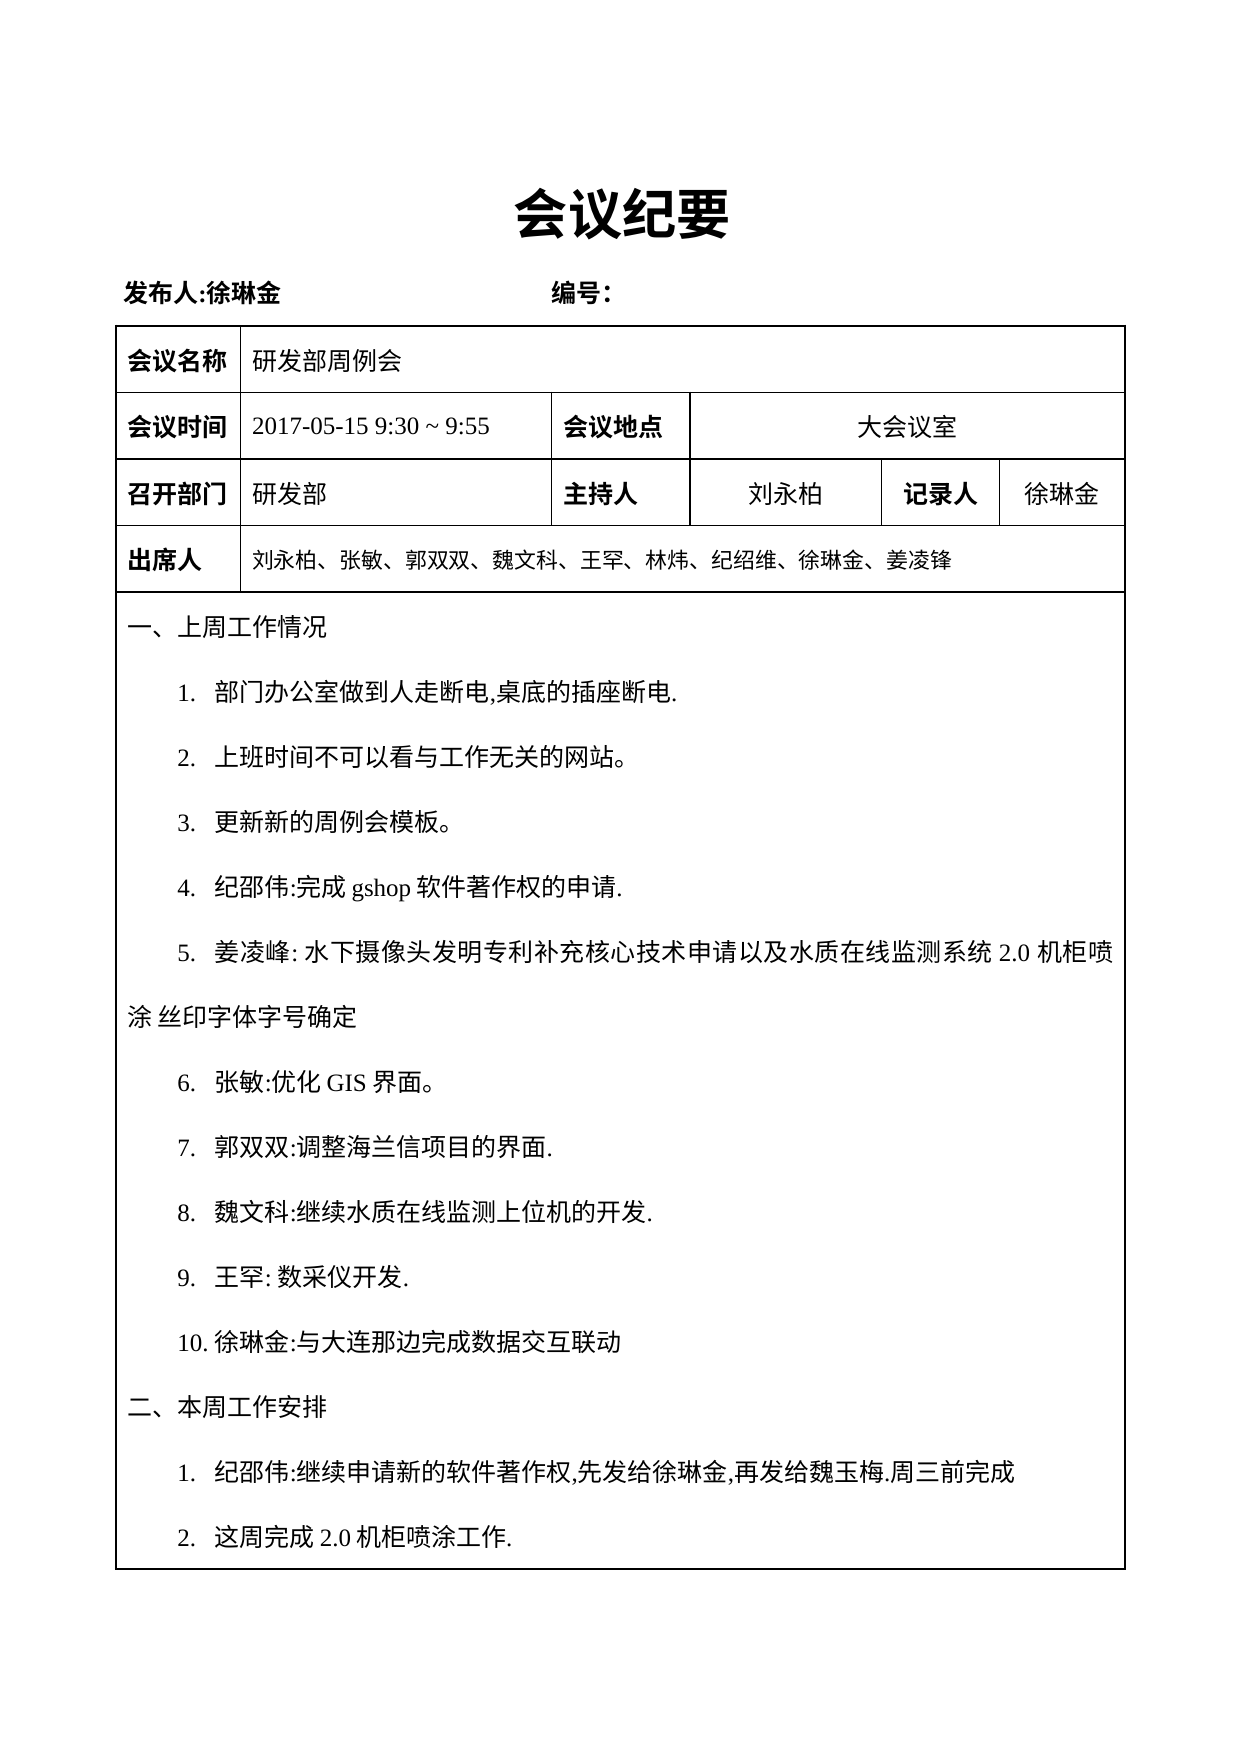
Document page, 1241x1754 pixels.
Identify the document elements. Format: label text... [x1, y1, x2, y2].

table_cell 刘永柏 [691, 460, 881, 525]
table_cell 大会议室 [691, 393, 1124, 458]
table_cell 徐琳金 [1000, 460, 1124, 525]
table_cell 主持人 [552, 460, 689, 525]
table_cell 2017-05-15 9:30 ~ 9:55 [241, 393, 551, 458]
text 发布人:徐琳金 编号： [123, 259, 1053, 324]
table_cell 记录人 [882, 460, 999, 525]
text 会议纪要 [187, 162, 1053, 259]
table_cell 刘永柏、张敏、郭双双、魏文科、王罕、林炜、纪绍维、徐琳金、姜凌锋 [241, 526, 1124, 591]
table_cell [117, 593, 1124, 1568]
table_cell 会议时间 [117, 393, 240, 458]
table_cell 出席人 [117, 526, 240, 591]
table_header 研发部周例会 [241, 327, 1124, 392]
table_cell 研发部 [241, 460, 551, 525]
table_header 会议名称 [117, 327, 240, 392]
table_cell 召开部门 [117, 460, 240, 525]
table_cell 会议地点 [552, 393, 689, 458]
